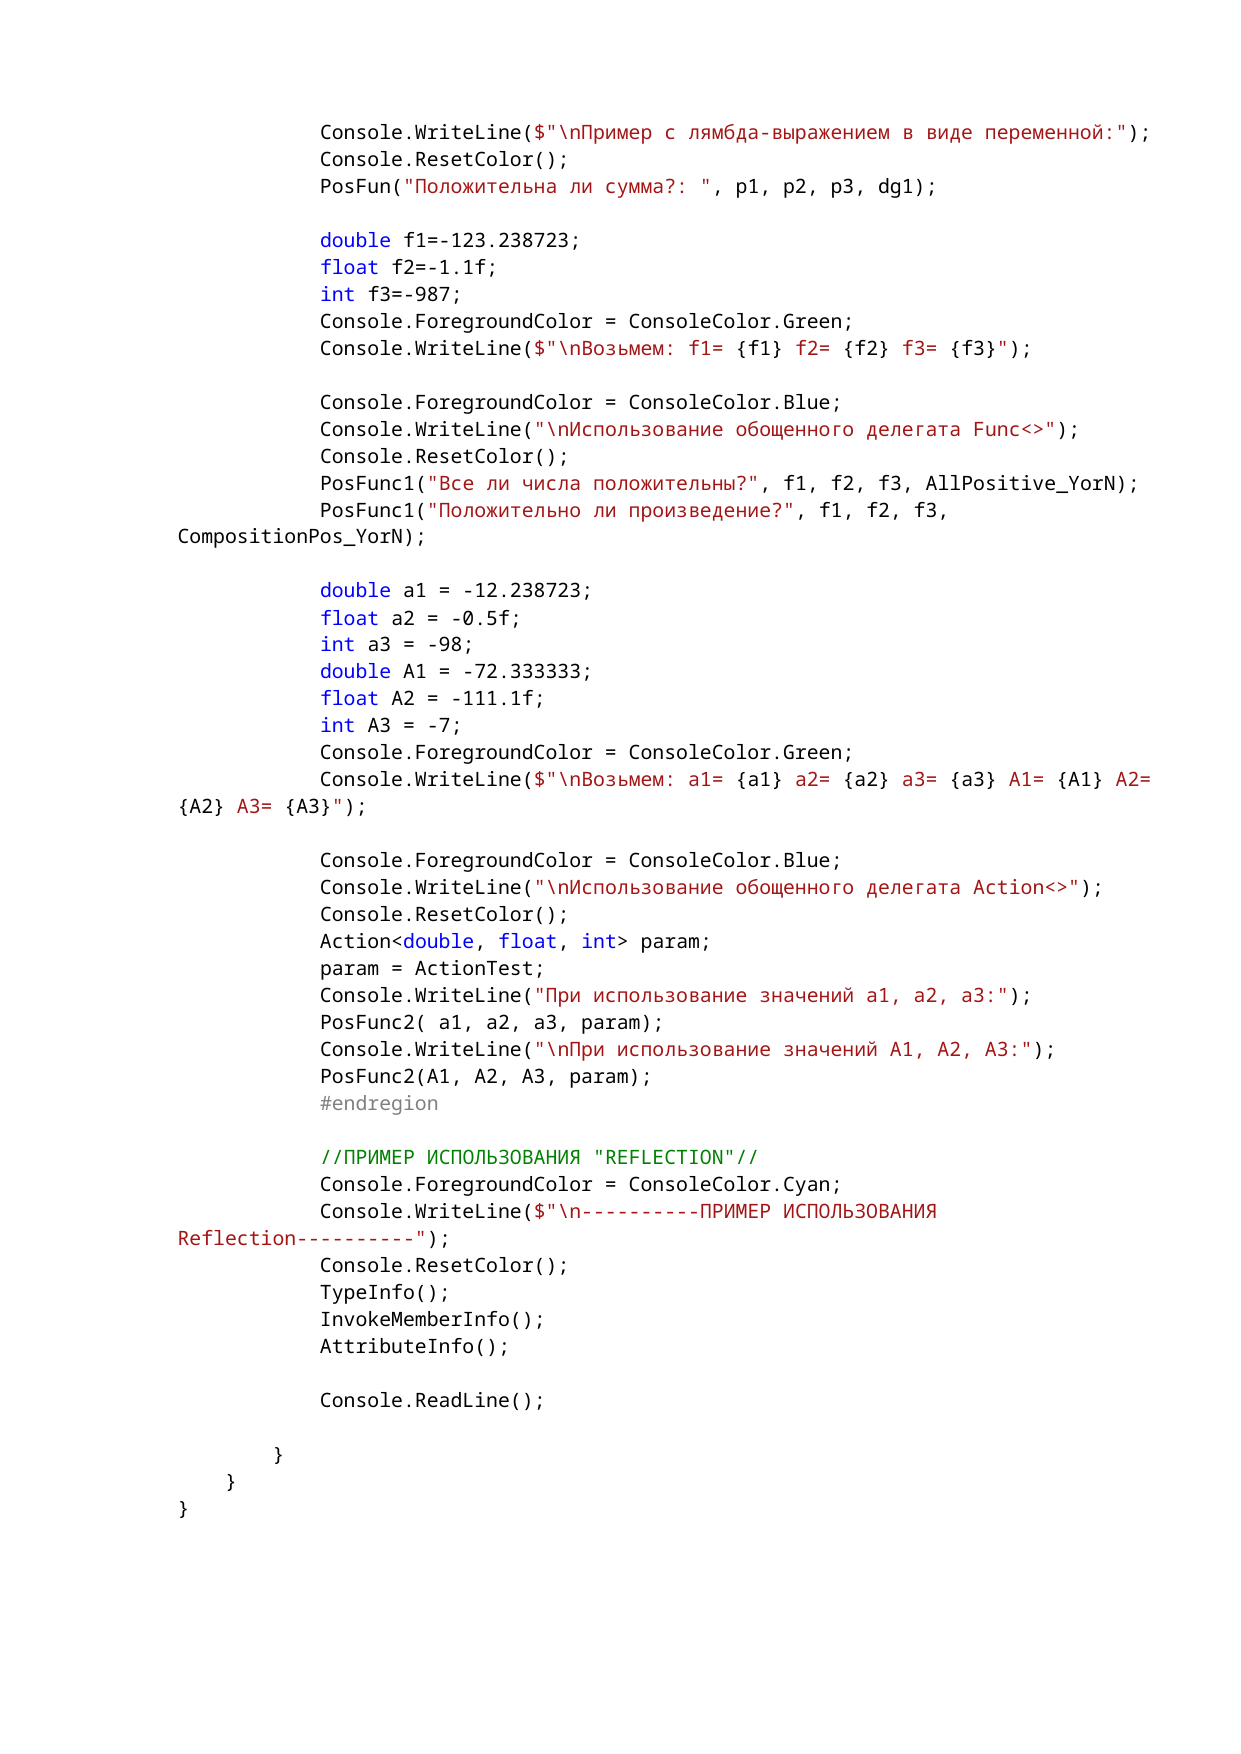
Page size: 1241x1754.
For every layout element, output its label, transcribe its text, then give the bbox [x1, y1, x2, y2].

text Console.ForegroundColor = ConsoleColor.Blue; [177, 847, 1152, 873]
text InvokeMemberInfo(); [177, 1305, 1152, 1332]
text PosFunc2( a1, a2, a3, param); [177, 1008, 1152, 1035]
text Console.WriteLine("При использование значений а1, а2, а3:"); [177, 981, 1152, 1008]
text Console.WriteLine($"\nВозьмем: a1= {a1} a2= {a2} a3= {a3} A1= {A1} A2= {A2} A3= {A3}"); [177, 766, 1152, 819]
text Console.ForegroundColor = ConsoleColor.Cyan; [177, 1170, 1152, 1197]
text PosFunc1("Положительно ли произведение?", f1, f2, f3, CompositionPos_YorN); [177, 496, 1152, 550]
text float A2 = -111.1f; [177, 685, 1152, 712]
text int a3 = -98; [177, 631, 1152, 658]
text } [177, 1440, 1152, 1467]
text //ПРИМЕР ИСПОЛЬЗОВАНИЯ "REFLECTION"// [177, 1143, 1152, 1170]
text double A1 = -72.333333; [177, 658, 1152, 685]
text Console.WriteLine("\nПри использование значений А1, А2, А3:"); [177, 1035, 1152, 1062]
text param = ActionTest; [177, 954, 1152, 981]
text Console.WriteLine($"\nПример с лямбда-выражением в виде переменной:"); [177, 118, 1152, 145]
text } [177, 1494, 1152, 1521]
text Console.WriteLine($"\n----------ПРИМЕР ИСПОЛЬЗОВАНИЯ Reflection----------"); [177, 1197, 1152, 1251]
text PosFunc1("Все ли числа положительны?", f1, f2, f3, AllPositive_YorN); [177, 469, 1152, 496]
text Console.WriteLine($"\nВозьмем: f1= {f1} f2= {f2} f3= {f3}"); [177, 334, 1152, 361]
text Console.WriteLine("\nИспользование обощенного делегата Action<>"); [177, 873, 1152, 901]
text Console.ForegroundColor = ConsoleColor.Blue; [177, 388, 1152, 415]
text Action<double, float, int> param; [177, 927, 1152, 954]
text TypeInfo(); [177, 1278, 1152, 1305]
text PosFunc2(A1, A2, A3, param); [177, 1062, 1152, 1089]
text Console.ResetColor(); [177, 145, 1152, 172]
text float f2=-1.1f; [177, 253, 1152, 280]
text Console.ReadLine(); [177, 1386, 1152, 1413]
text PosFun("Положительна ли сумма?: ", p1, p2, p3, dg1); [177, 172, 1152, 199]
text float a2 = -0.5f; [177, 604, 1152, 631]
text #endregion [177, 1089, 1152, 1116]
text Console.WriteLine("\nИспользование обощенного делегата Func<>"); [177, 415, 1152, 442]
text int A3 = -7; [177, 712, 1152, 739]
text Console.ResetColor(); [177, 901, 1152, 927]
text Console.ForegroundColor = ConsoleColor.Green; [177, 739, 1152, 766]
text double f1=-123.238723; [177, 226, 1152, 253]
text AttributeInfo(); [177, 1332, 1152, 1359]
text int f3=-987; [177, 280, 1152, 307]
text } [177, 1467, 1152, 1494]
text Console.ForegroundColor = ConsoleColor.Green; [177, 307, 1152, 334]
text double a1 = -12.238723; [177, 577, 1152, 604]
text Console.ResetColor(); [177, 1251, 1152, 1278]
text Console.ResetColor(); [177, 442, 1152, 469]
